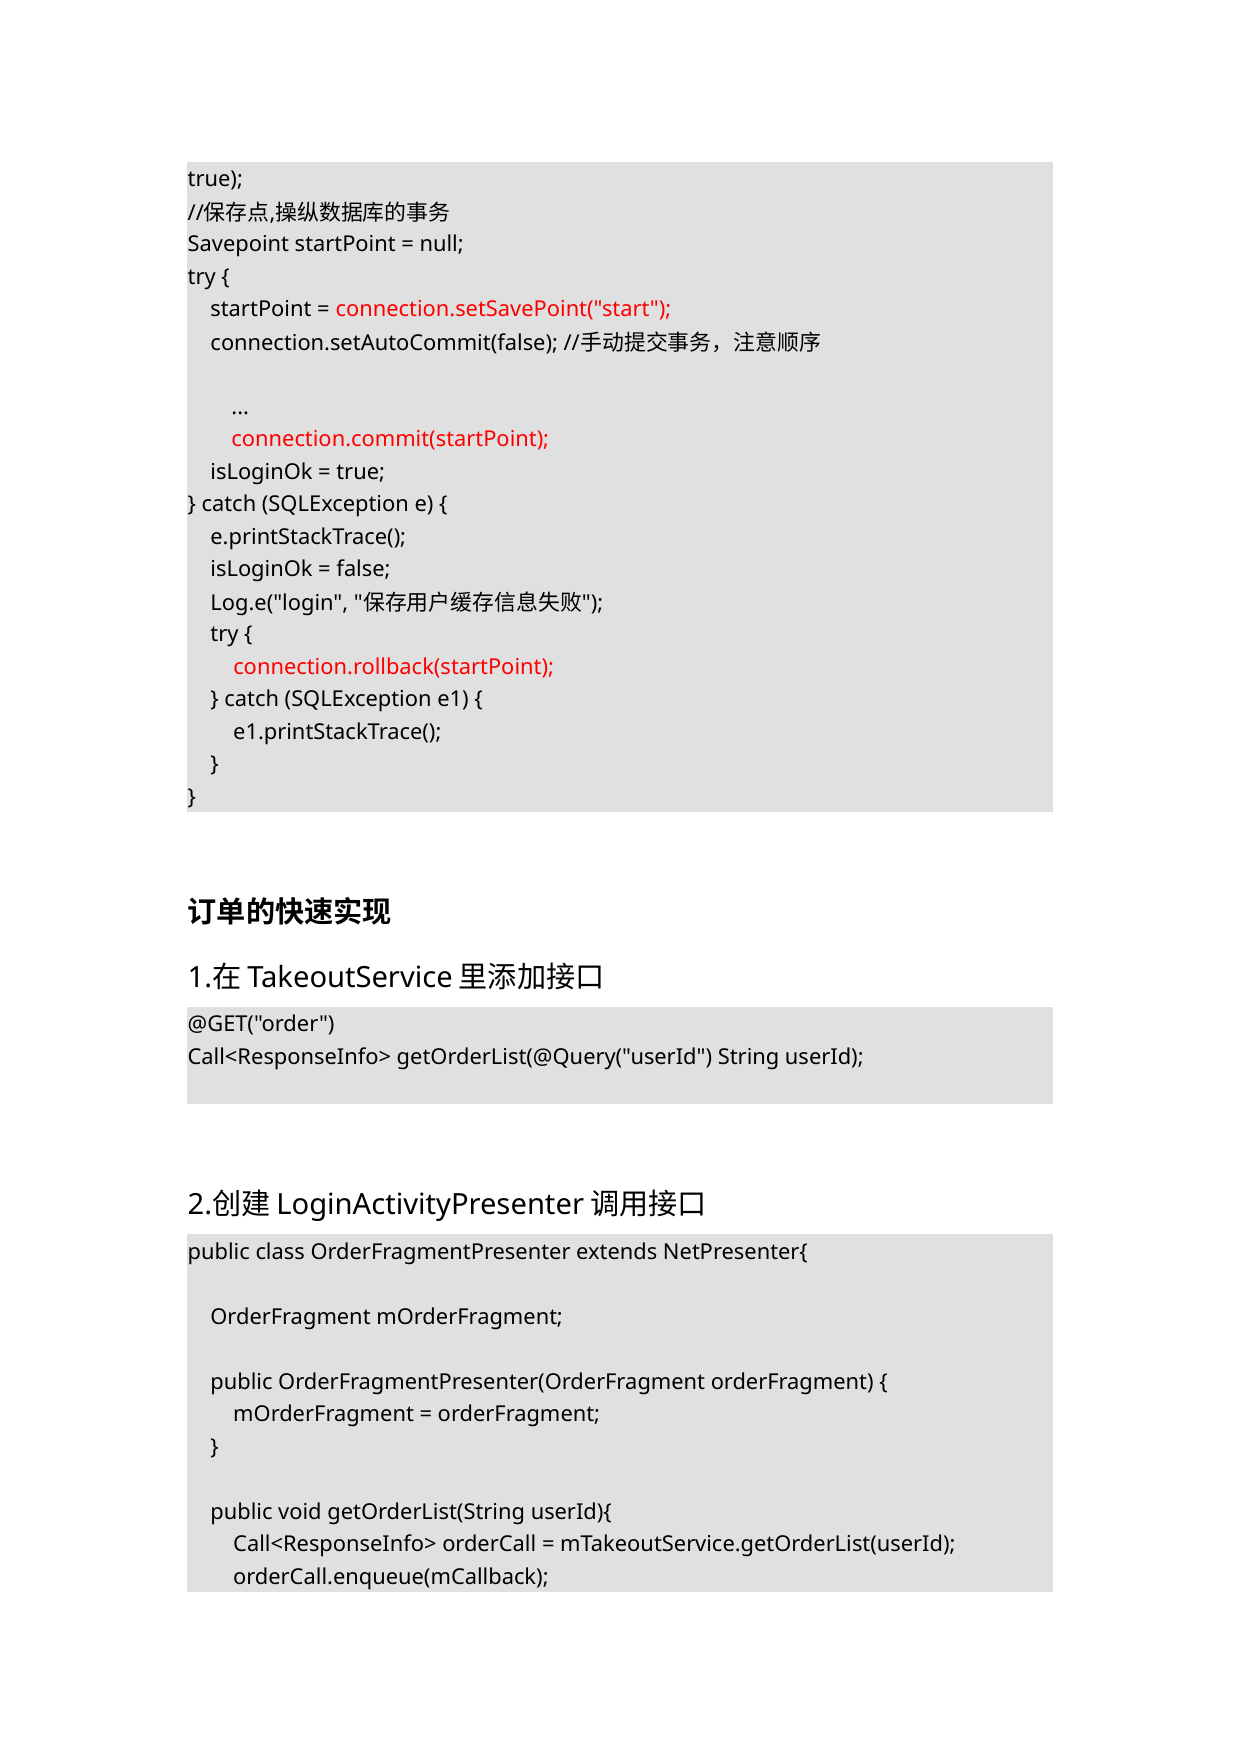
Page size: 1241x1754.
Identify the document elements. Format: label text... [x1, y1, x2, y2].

text @GET("order") Call<ResponseInfo> getOrderList(@Query("userId") String userId); [187, 1007, 1053, 1072]
text ... connection.commit(startPoint); isLoginOk = true; } catch (SQLException e) { e.printStackTrace(); isLoginOk = false; Log.e("login", "保存用户缓存信息失败"); try { connection.rollback(startPoint); } catch (SQLException e1) { e1.printStackTrace(); } } [187, 389, 1053, 812]
list 订单的快速实现 [187, 812, 1053, 942]
list 2.创建LoginActivityPresenter调用接口 [187, 1104, 1053, 1234]
text AndroidDatabaseConnection connection = new AndroidDatabaseConnection(db, true); //保存点,操纵数据库的事务 Savepoint startPoint = null; try { startPoint = connection.setSavePoint("start"); connection.setAutoCommit(false); //手动提交事务，注意顺序 [187, 162, 1053, 357]
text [187, 1234, 1053, 1592]
list 1.在TakeoutService里添加接口 [187, 942, 1053, 1007]
